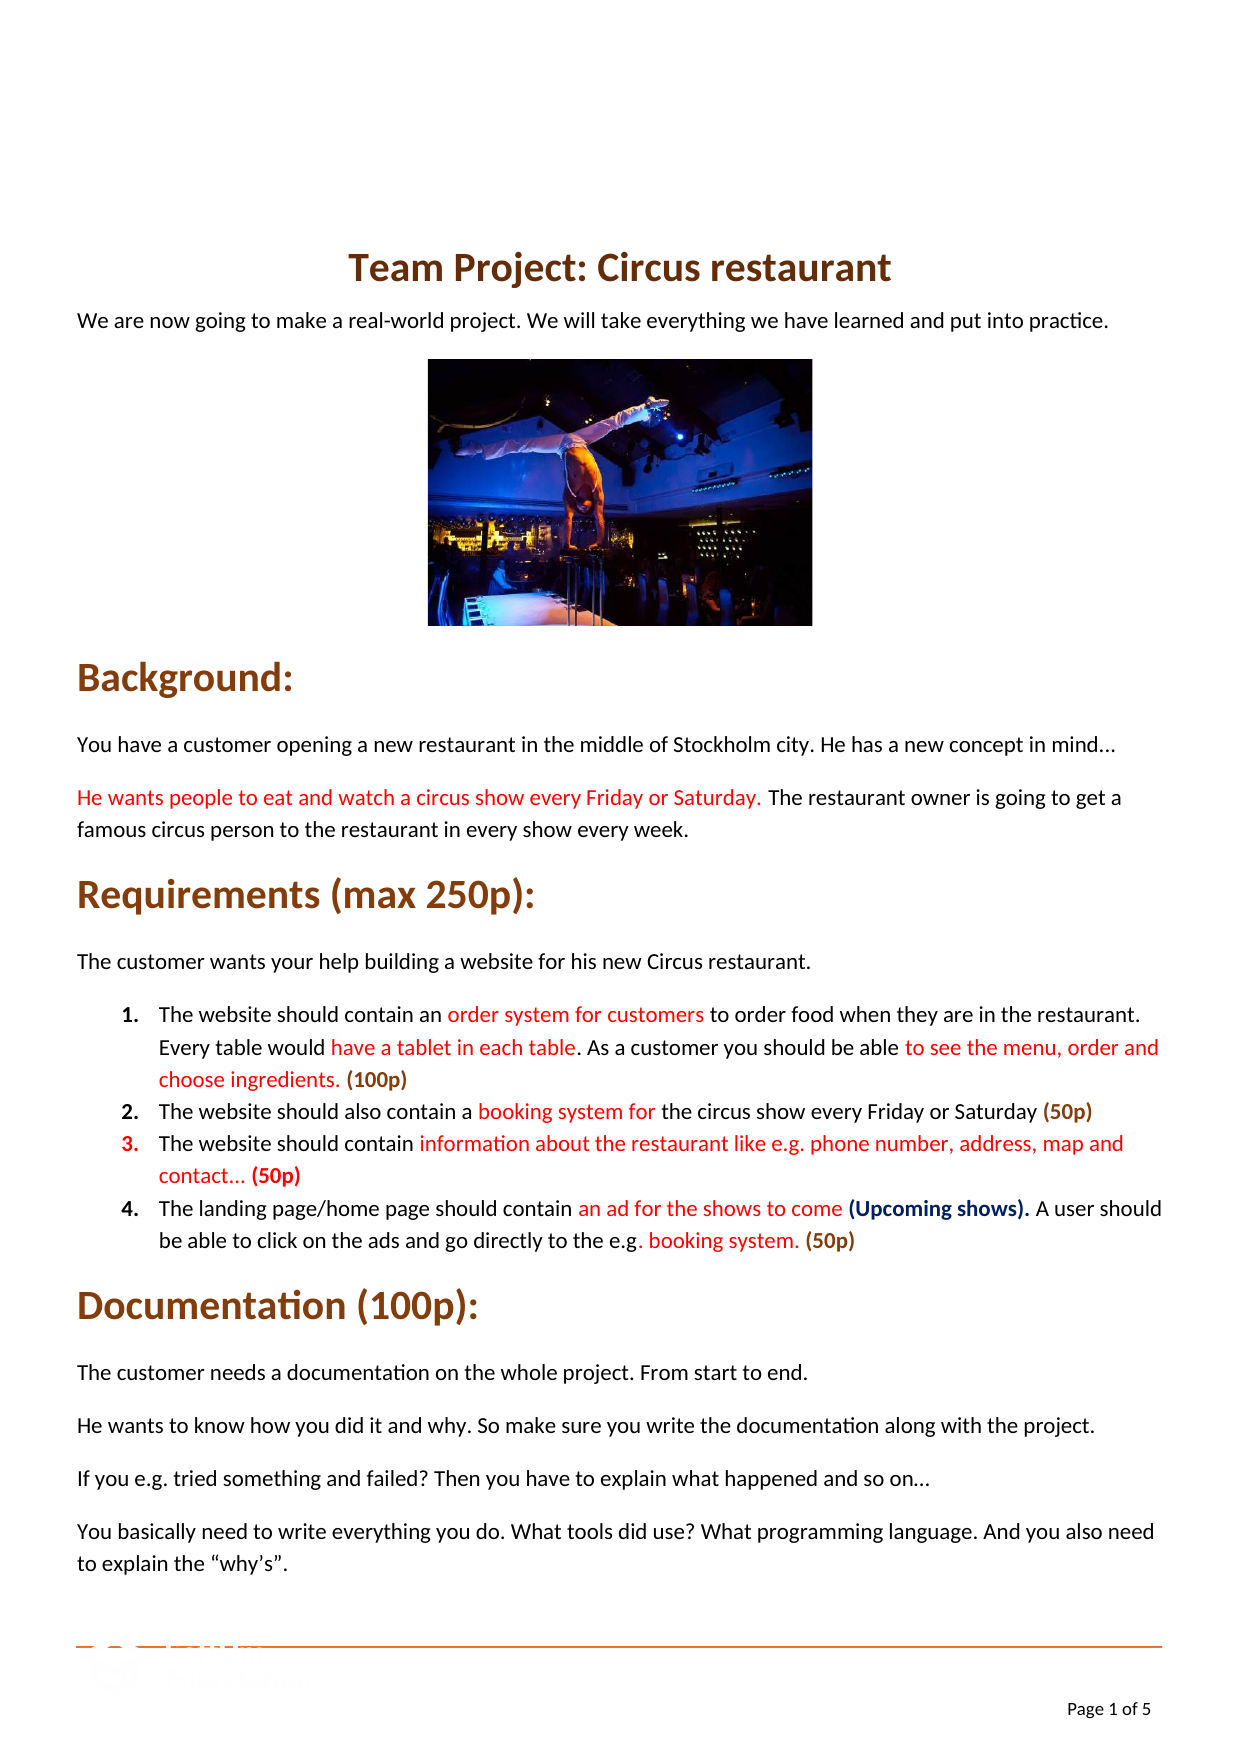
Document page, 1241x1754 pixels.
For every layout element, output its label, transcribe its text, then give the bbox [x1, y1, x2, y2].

text If you e.g. tried something and failed? Then you have to explain what happened and so on… [77, 1464, 1163, 1492]
text Background: [77, 651, 1163, 702]
list The website should contain an order system for customers to order food when they are in the restaurant. Every table would have a tablet in each table. As a customer you should be able to see the menu, order and choose ingredients. (100p) [121, 1001, 1163, 1093]
picture [427, 359, 813, 626]
text You basically need to write everything you do. What tools did use? What programming language. And you also need to explain the “why’s”. [77, 1517, 1163, 1577]
list The website should contain information about the restaurant like e.g. phone number, address, map and contact... (50p) [121, 1129, 1163, 1189]
picture [76, 1636, 312, 1695]
text The customer needs a documentation on the whole project. From start to end. [77, 1358, 1163, 1386]
subtitle Team Project: Circus restaurant [77, 241, 1163, 292]
text We are now going to make a real-world project. We will take everything we have learned and put into practice. [77, 306, 1163, 334]
text Documentation (100p): [77, 1279, 1163, 1330]
text You have a customer opening a new restaurant in the middle of Stockholm city. He has a new concept in mind... [77, 730, 1163, 758]
text He wants to know how you did it and why. So make sure you write the documentation along with the project. [77, 1411, 1163, 1439]
list The landing page/home page should contain an ad for the shows to come (Upcoming shows). A user should be able to click on the ads and go directly to the e.g. booking system. (50p) [121, 1194, 1163, 1254]
text The customer wants your help building a website for his new Circus restaurant. [77, 947, 1163, 976]
list The website should also contain a booking system for the circus show every Friday or Saturday (50p) [121, 1097, 1163, 1125]
text Requirements (max 250p): [77, 868, 1163, 919]
text He wants people to eat and watch a circus show every Friday or Saturday. The restaurant owner is going to get a famous circus person to the restaurant in every show every week. [77, 783, 1163, 843]
